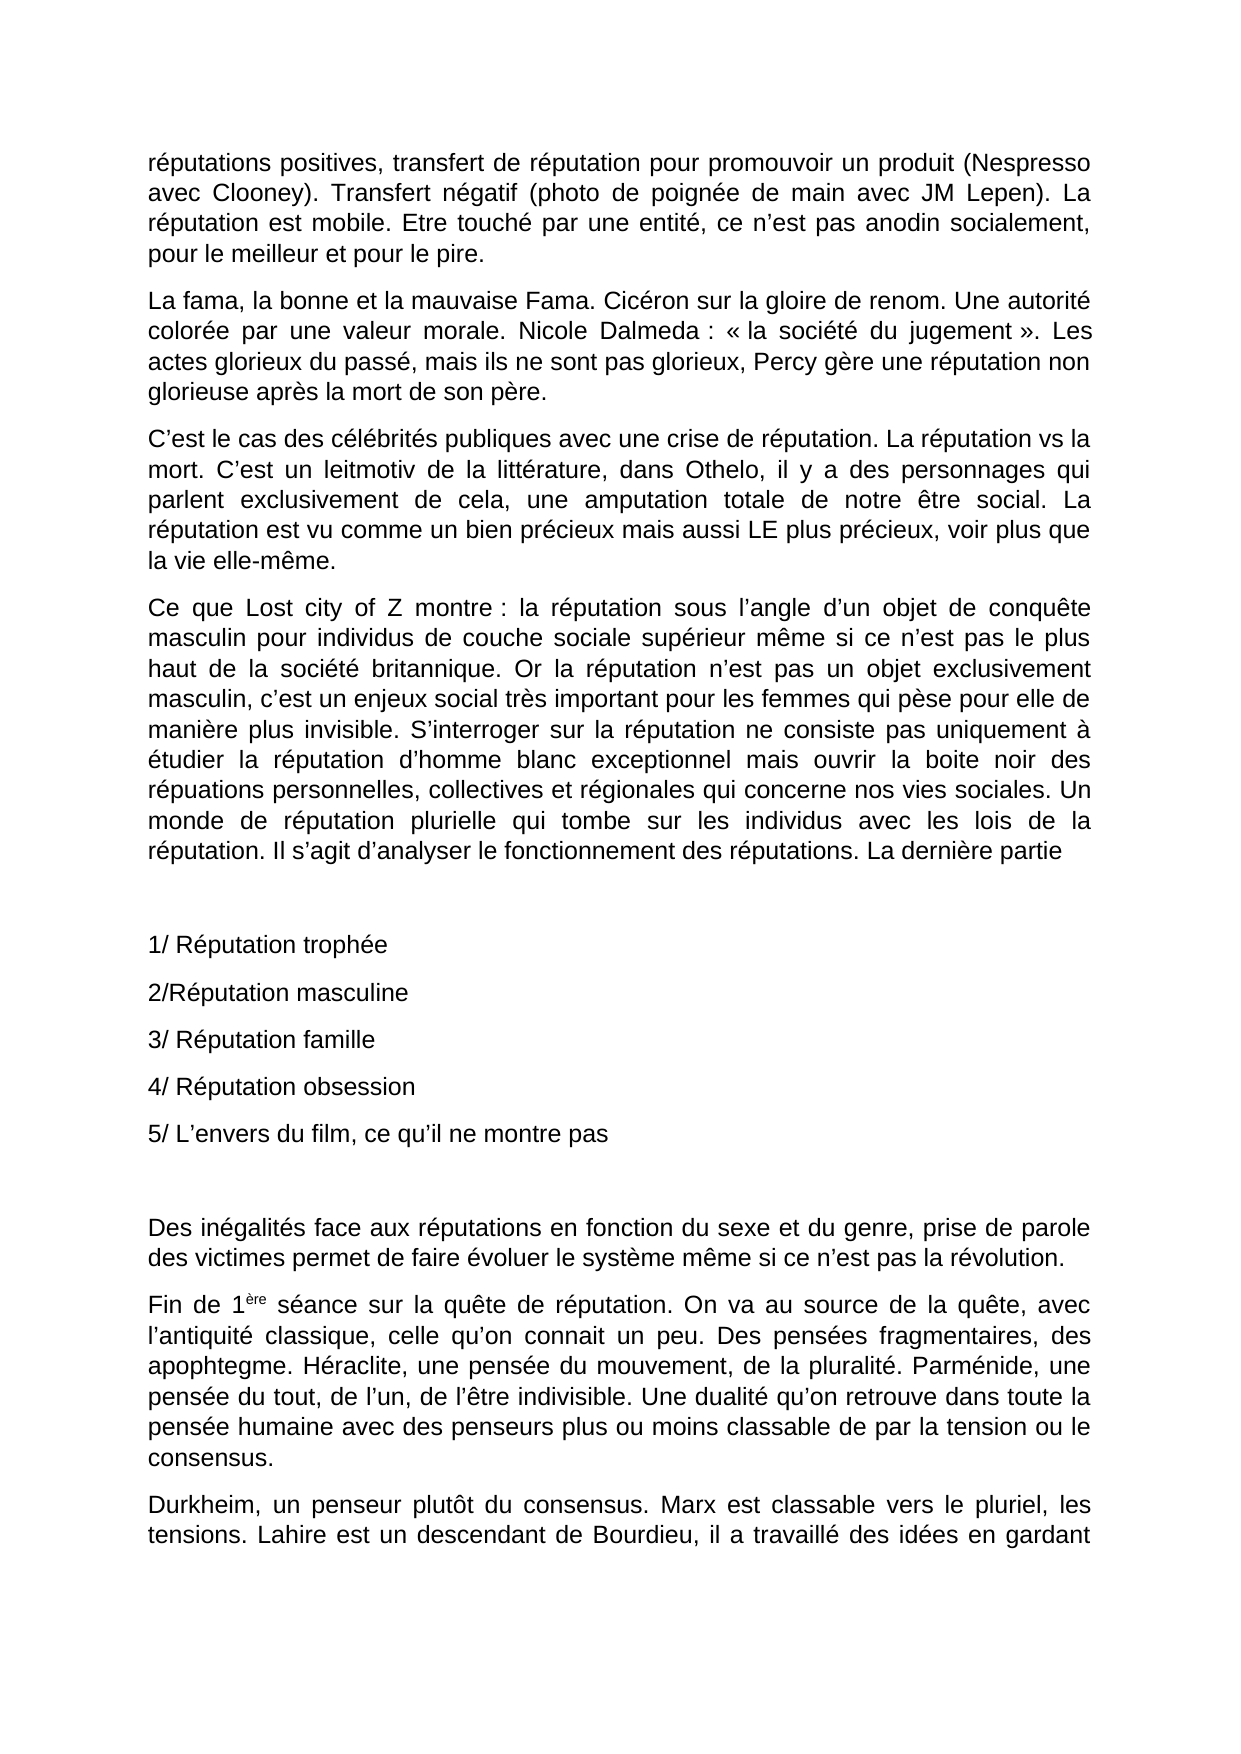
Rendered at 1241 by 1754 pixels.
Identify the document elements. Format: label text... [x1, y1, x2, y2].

text 4/ Réputation obsession [148, 1072, 1093, 1101]
text 3/ Réputation famille [148, 1025, 1093, 1053]
text Ce que Lost city of Z montre : la réputation sous l’angle d’un objet de conquête masculin pour individus de couche sociale supérieur même si ce n’est pas le plus haut de la société britannique. Or la réputation n’est pas un objet exclusivement masculin, c’est un enjeux social très important pour les femmes qui pèse pour elle de manière plus invisible. S’interroger sur la réputation ne consiste pas uniquement à étudier la réputation d’homme blanc exceptionnel mais ouvrir la boite noir des répuations personnelles, collectives et régionales qui concerne nos vies sociales. Un monde de réputation plurielle qui tombe sur les individus avec les lois de la réputation. Il s’agit d’analyser le fonctionnement des réputations. La dernière partie [148, 593, 1093, 865]
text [148, 1490, 1093, 1549]
text 2/Réputation masculine [148, 978, 1093, 1006]
text 1/ Réputation trophée [148, 931, 1093, 959]
text La fama, la bonne et la mauvaise Fama. Cicéron sur la gloire de renom. Une autorité colorée par une valeur morale. Nicole Dalmeda : « la société du jugement ». Les actes glorieux du passé, mais ils ne sont pas glorieux, Percy gère une réputation non glorieuse après la mort de son père. [148, 286, 1093, 406]
text C’est le cas des célébrités publiques avec une crise de réputation. La réputation vs la mort. C’est un leitmotiv de la littérature, dans Othelo, il y a des personnages qui parlent exclusivement de cela, une amputation totale de notre être social. La réputation est vu comme un bien précieux mais aussi LE plus précieux, voir plus que la vie elle-même. [148, 424, 1093, 575]
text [148, 148, 1093, 268]
text 5/ L’envers du film, ce qu’il ne montre pas [148, 1119, 1093, 1148]
text Des inégalités face aux réputations en fonction du sexe et du genre, prise de parole des victimes permet de faire évoluer le système même si ce n’est pas la révolution. [148, 1213, 1093, 1272]
text Fin de 1ère séance sur la quête de réputation. On va au source de la quête, avec l’antiquité classique, celle qu’on connait un peu. Des pensées fragmentaires, des apophtegme. Héraclite, une pensée du mouvement, de la pluralité. Parménide, une pensée du tout, de l’un, de l’être indivisible. Une dualité qu’on retrouve dans toute la pensée humaine avec des penseurs plus ou moins classable de par la tension ou le consensus. [148, 1291, 1093, 1471]
